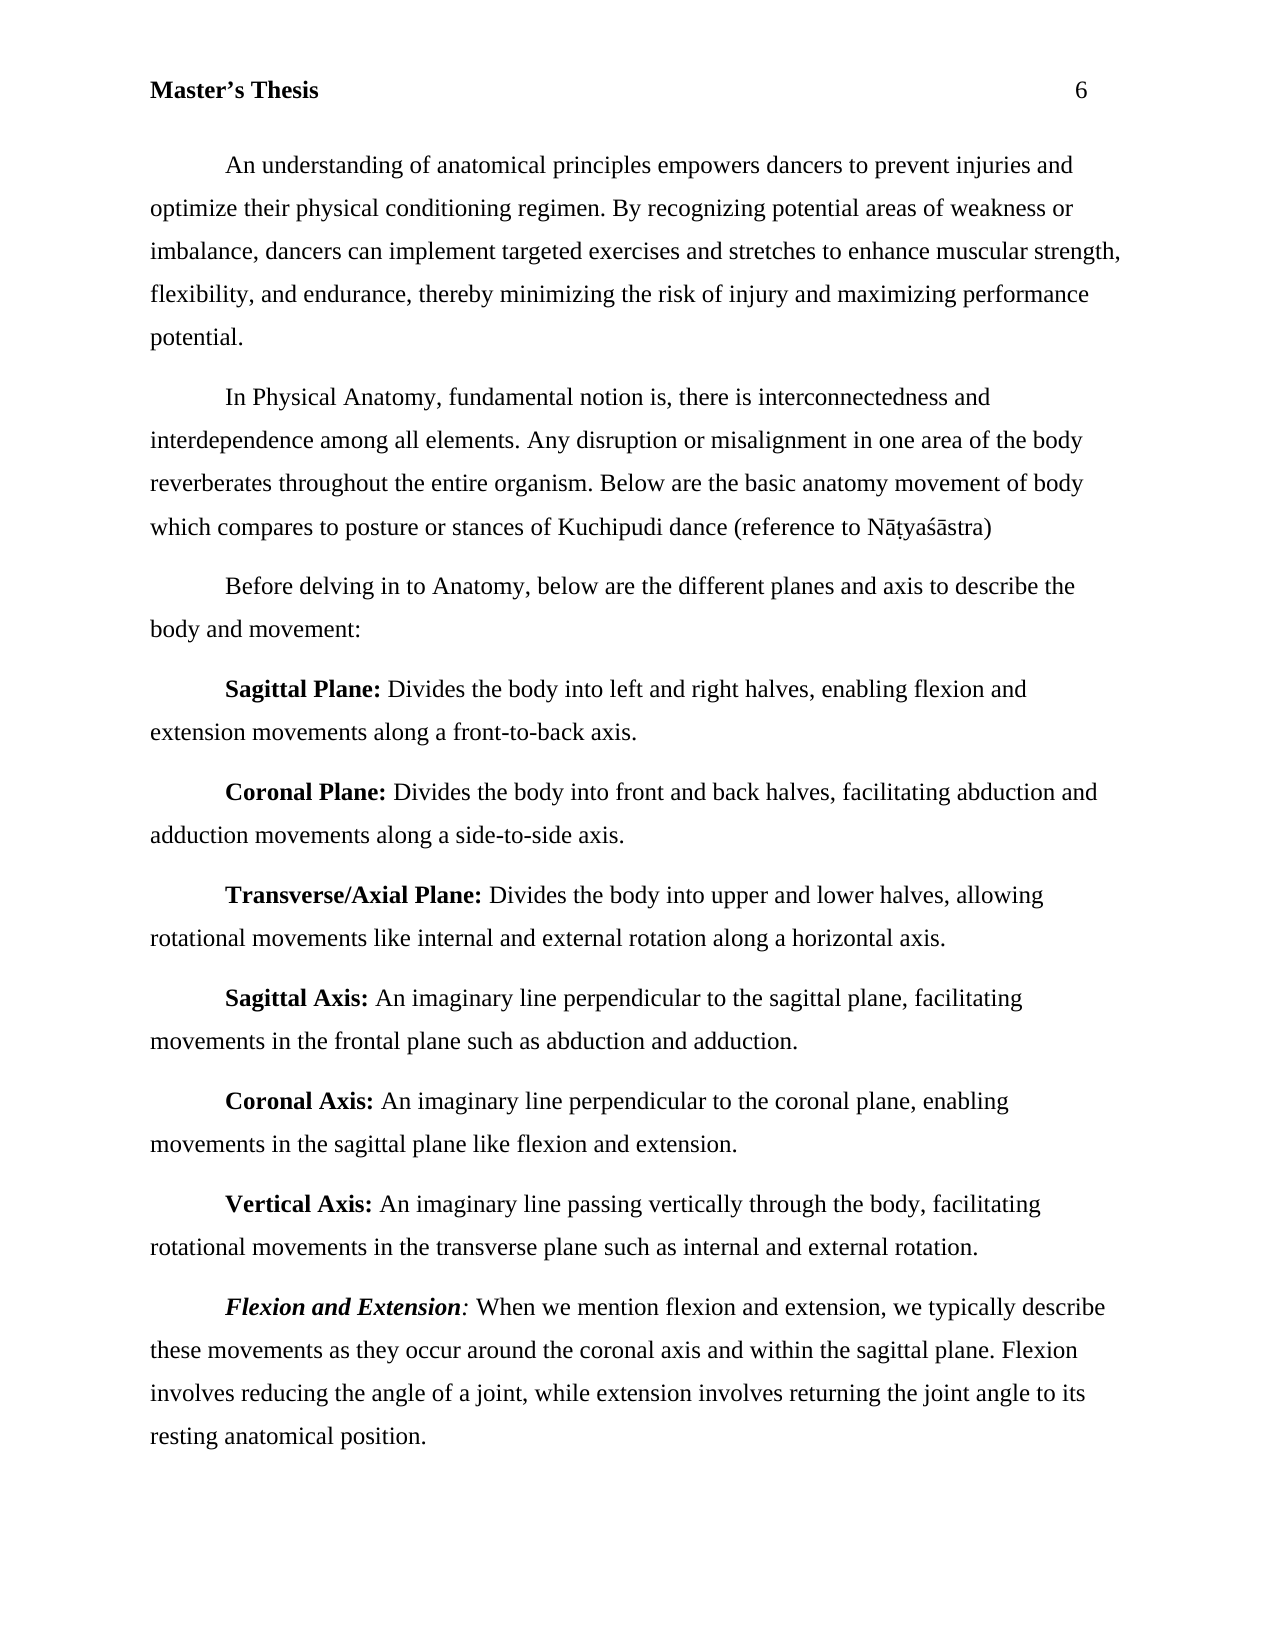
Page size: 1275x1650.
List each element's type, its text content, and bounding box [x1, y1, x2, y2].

text Sagittal Plane: Divides the body into left and right halves, enabling flexion and extension movements along a front-to-back axis. [150, 674, 1125, 746]
text Sagittal Axis: An imaginary line perpendicular to the sagittal plane, facilitating movements in the frontal plane such as abduction and adduction. [150, 983, 1125, 1055]
text Before delving in to Anatomy, below are the different planes and axis to describe the body and movement: [150, 571, 1125, 643]
text Coronal Axis: An imaginary line perpendicular to the coronal plane, enabling movements in the sagittal plane like flexion and extension. [150, 1086, 1125, 1158]
text Transverse/Axial Plane: Divides the body into upper and lower halves, allowing rotational movements like internal and external rotation along a horizontal axis. [150, 880, 1125, 952]
text Flexion and Extension: When we mention flexion and extension, we typically describe these movements as they occur around the coronal axis and within the sagittal plane. Flexion involves reducing the angle of a joint, while extension involves returning the joint angle to its resting anatomical position. [150, 1292, 1125, 1450]
text Coronal Plane: Divides the body into front and back halves, facilitating abduction and adduction movements along a side-to-side axis. [150, 777, 1125, 849]
text An understanding of anatomical principles empowers dancers to prevent injuries and optimize their physical conditioning regimen. By recognizing potential areas of weakness or imbalance, dancers can implement targeted exercises and stretches to enhance muscular strength, flexibility, and endurance, thereby minimizing the risk of injury and maximizing performance potential. [150, 150, 1125, 351]
text In Physical Anatomy, fundamental notion is, there is interconnectedness and interdependence among all elements. Any disruption or misalignment in one area of the body reverberates throughout the entire organism. Below are the basic anatomy movement of body which compares to posture or stances of Kuchipudi dance (reference to Nāṭyaśāstra) [150, 382, 1125, 540]
text Vertical Axis: An imaginary line passing vertically through the body, facilitating rotational movements in the transverse plane such as internal and external rotation. [150, 1189, 1125, 1261]
